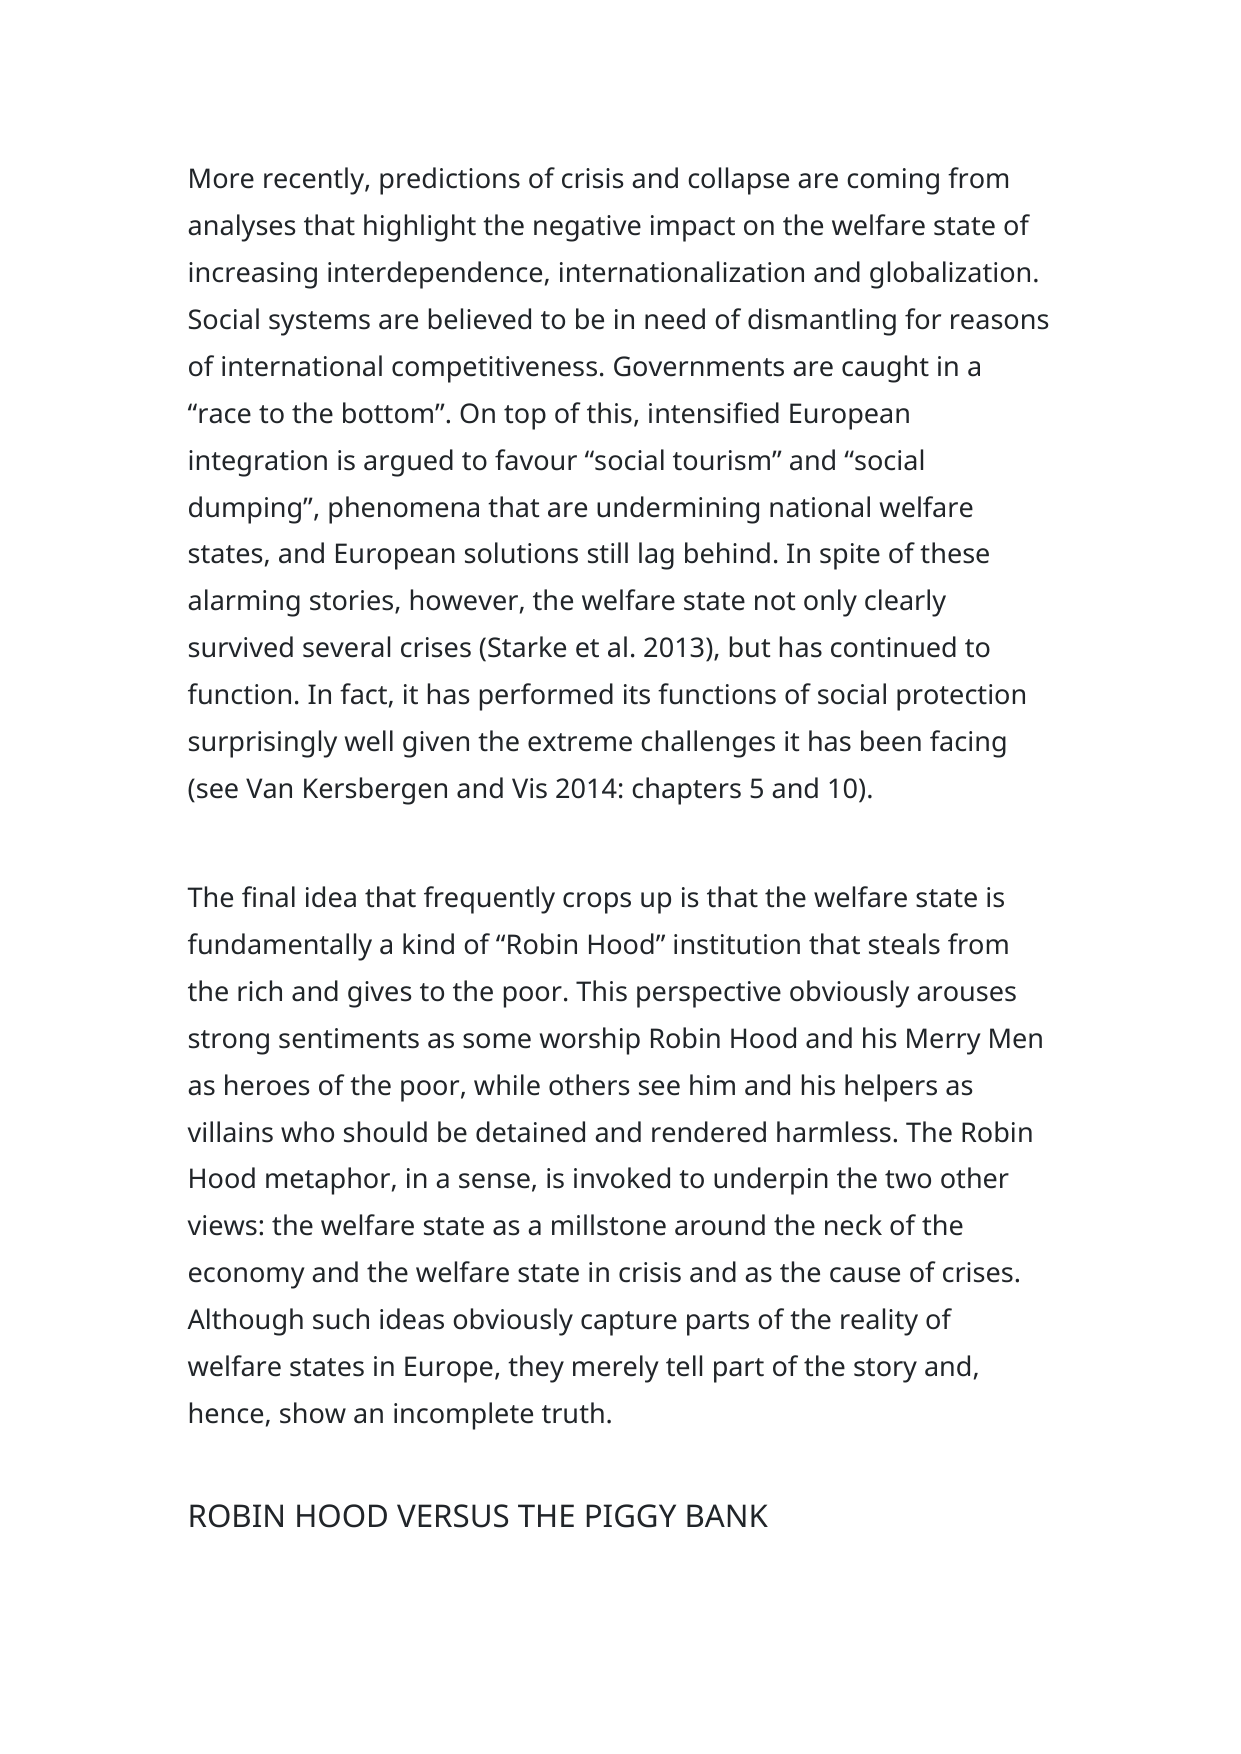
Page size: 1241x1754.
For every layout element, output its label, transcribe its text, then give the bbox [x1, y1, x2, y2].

text More recently, predictions of crisis and collapse are coming from analyses that highlight the negative impact on the welfare state of increasing interdependence, internationalization and globalization. Social systems are believed to be in need of dismantling for reasons of international competitiveness. Governments are caught in a “race to the bottom”. On top of this, intensified European integration is argued to favour “social tourism” and “social dumping”, phenomena that are undermining national welfare states, and European solutions still lag behind. In spite of these alarming stories, however, the welfare state not only clearly survived several crises (Starke et al. 2013), but has continued to function. In fact, it has performed its functions of social protection surprisingly well given the extreme challenges it has been facing (see Van Kersbergen and Vis 2014: chapters 5 and 10). [187, 150, 1053, 806]
subtitle ROBIN HOOD VERSUS THE PIGGY BANK [187, 1494, 1053, 1536]
text The final idea that frequently crops up is that the welfare state is fundamentally a kind of “Robin Hood” institution that steals from the rich and gives to the poor. This perspective obviously arouses strong sentiments as some worship Robin Hood and his Merry Men as heroes of the poor, while others see him and his helpers as villains who should be detained and rendered harmless. The Robin Hood metaphor, in a sense, is invoked to underpin the two other views: the welfare state as a millstone around the neck of the economy and the welfare state in crisis and as the cause of crises. Although such ideas obviously capture parts of the reality of welfare states in Europe, they merely tell part of the story and, hence, show an incomplete truth. [187, 869, 1053, 1431]
